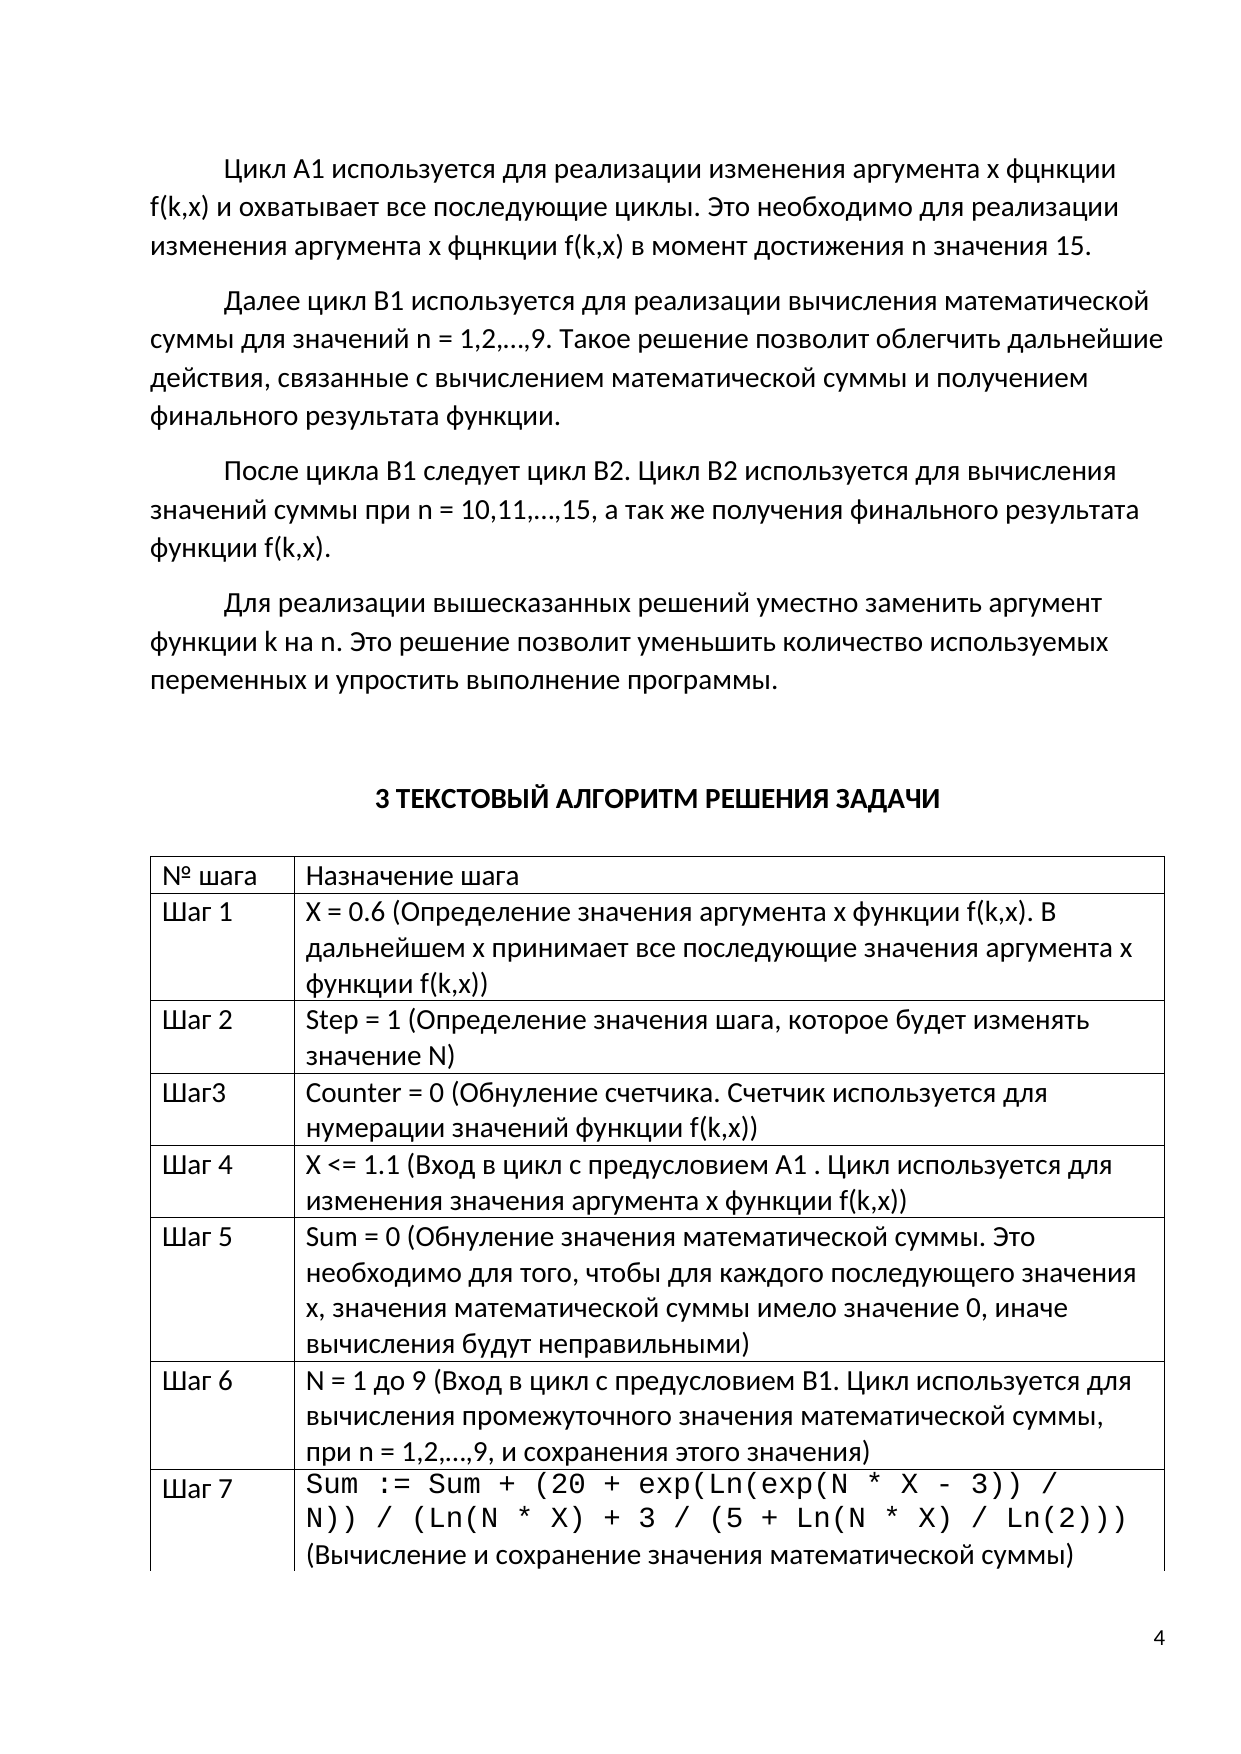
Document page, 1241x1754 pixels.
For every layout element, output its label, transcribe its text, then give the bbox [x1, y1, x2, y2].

table_cell Шаг 2 [151, 1001, 294, 1073]
text Далее цикл В1 используется для реализации вычисления математической суммы для значений n = 1,2,…,9. Такое решение позволит облегчить дальнейшие действия, связанные с вычислением математической суммы и получением финального результата функции. [150, 282, 1165, 433]
table_cell N = 1 до 9 (Вход в цикл с предусловием B1. Цикл используется для вычисления промежуточного значения математической суммы, при n = 1,2,…,9, и сохранения этого значения) [295, 1362, 1164, 1469]
text изменения аргумента x фцнкции f(k,x) в момент достижения n значения 15. [150, 227, 1165, 262]
table_cell Sum = 0 (Обнуление значения математической суммы. Это необходимо для того, чтобы для каждого последующего значения х, значения математической суммы имело значение 0, иначе вычисления будут неправильными) [295, 1218, 1164, 1361]
table_header Назначение шага [295, 857, 1164, 892]
text Цикл A1 используется для реализации изменения аргумента x фцнкции f(k,x) и охватывает все последующие циклы. Это необходимо для реализации [150, 150, 1165, 224]
table_cell Шаг 1 [151, 894, 294, 1000]
table_cell Sum := Sum + (20 + exp(Ln(exp(N * X - 3)) / N)) / (Ln(N * X) + 3 / (5 + Ln(N * X) / Ln(2))) (Вычисление и сохранение значения математической суммы) [295, 1470, 1164, 1571]
table_cell Шаг 6 [151, 1362, 294, 1469]
table_cell Шаг 7 [151, 1470, 294, 1571]
table_cell Шаг 4 [151, 1146, 294, 1217]
table_cell Шаг3 [151, 1074, 294, 1145]
table_header № шага [151, 857, 294, 892]
table_cell X = 0.6 (Определение значения аргумента x функции f(k,x). В дальнейшем х принимает все последующие значения аргумента х функции f(k,x)) [295, 894, 1164, 1000]
table_cell X <= 1.1 (Вход в цикл с предусловием А1 . Цикл используется для изменения значения аргумента x функции f(k,x)) [295, 1146, 1164, 1217]
text 3 ТЕКСТОВЫЙ АЛГОРИТМ РЕШЕНИЯ ЗАДАЧИ [150, 780, 1165, 815]
text Для реализации вышесказанных решений уместно заменить аргумент функции k на n. Это решение позволит уменьшить количество используемых переменных и упростить выполнение программы. [150, 584, 1165, 697]
table_cell Counter = 0 (Обнуление счетчика. Счетчик используется для нумерации значений функции f(k,x)) [295, 1074, 1164, 1145]
table_cell Step = 1 (Определение значения шага, которое будет изменять значение N) [295, 1001, 1164, 1073]
table_cell Шаг 5 [151, 1218, 294, 1361]
text После цикла В1 следует цикл В2. Цикл В2 используется для вычисления значений суммы при n = 10,11,…,15, а так же получения финального результата функции f(k,x). [150, 452, 1165, 565]
